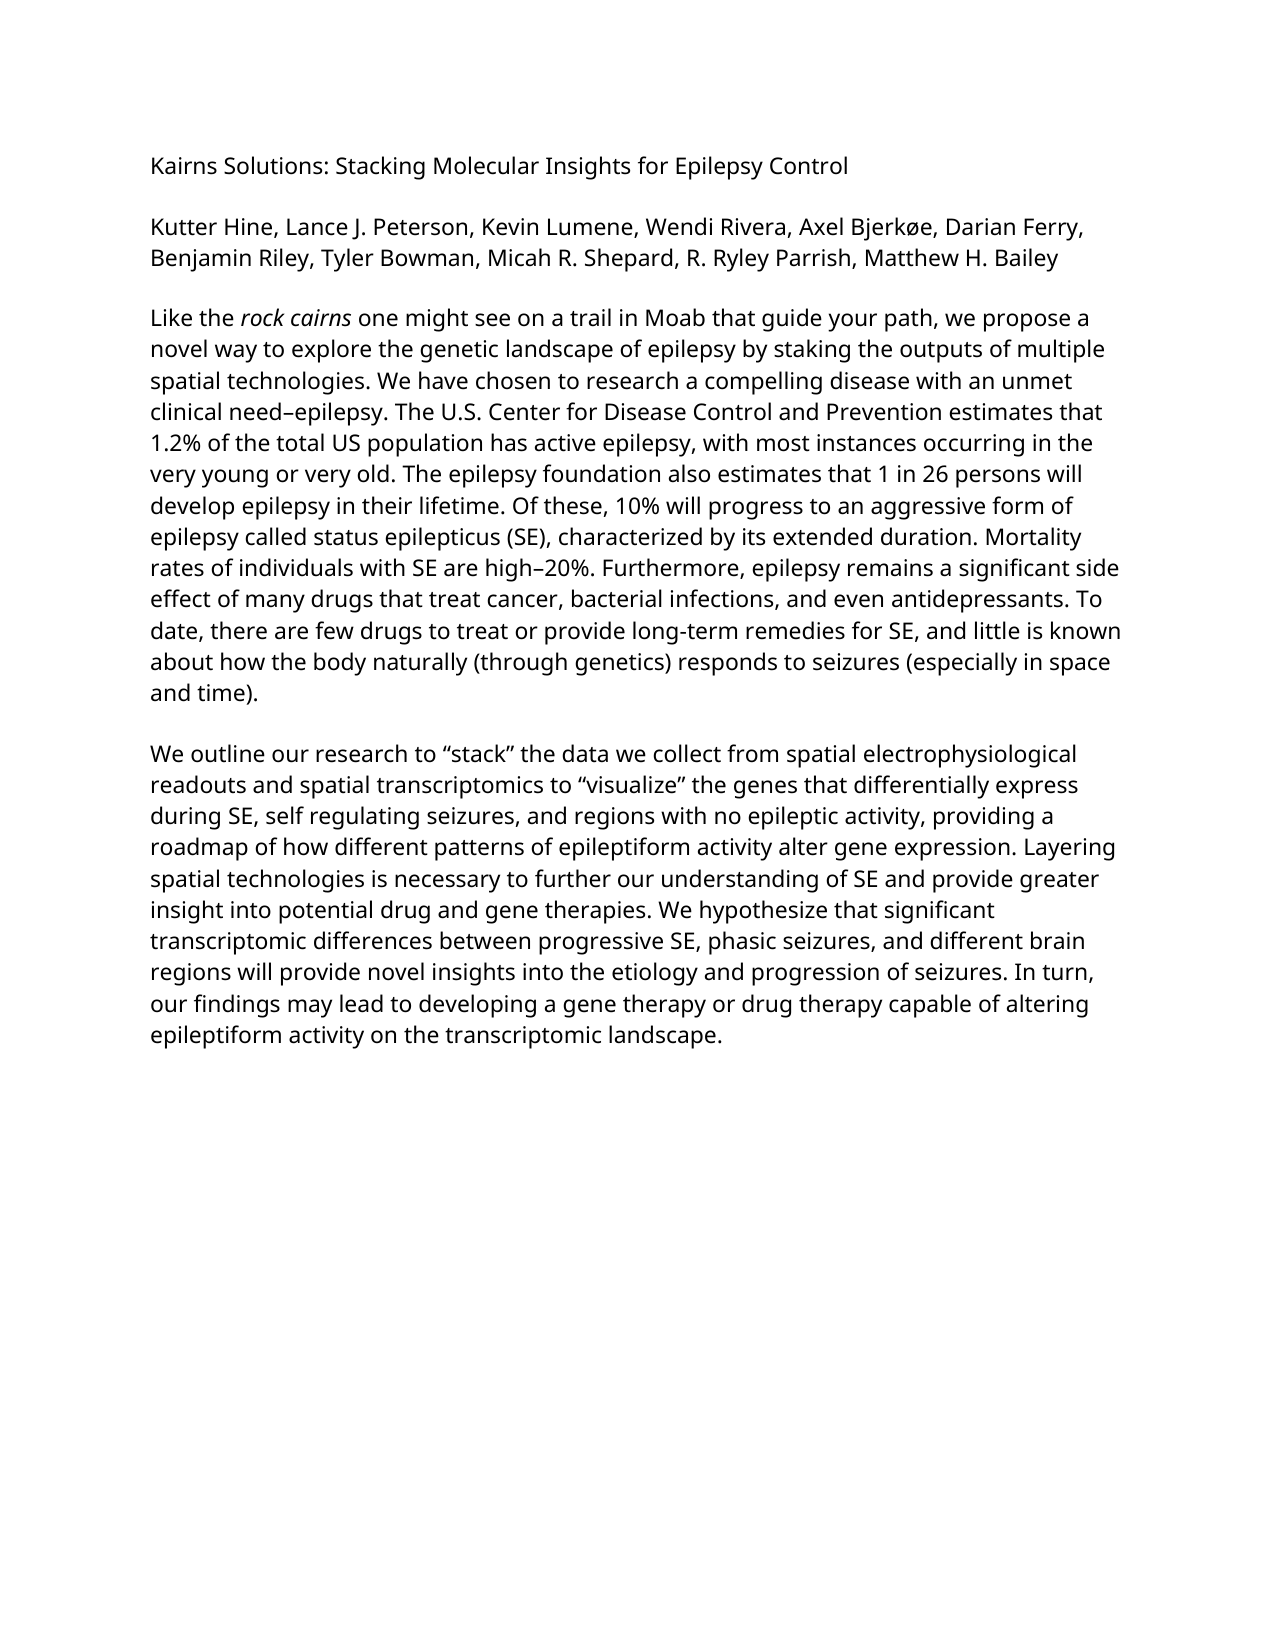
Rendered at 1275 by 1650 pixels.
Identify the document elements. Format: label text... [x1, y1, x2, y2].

text Kutter Hine, Lance J. Peterson, Kevin Lumene, Wendi Rivera, Axel Bjerkøe, Darian Ferry, Benjamin Riley, Tyler Bowman, Micah R. Shepard, R. Ryley Parrish, Matthew H. Bailey [150, 210, 1125, 273]
text We outline our research to “stack” the data we collect from spatial electrophysiological readouts and spatial transcriptomics to “visualize” the genes that differentially express during SE, self regulating seizures, and regions with no epileptic activity, providing a roadmap of how different patterns of epileptiform activity alter gene expression. Layering spatial technologies is necessary to further our understanding of SE and provide greater insight into potential drug and gene therapies. We hypothesize that significant transcriptomic differences between progressive SE, phasic seizures, and different brain regions will provide novel insights into the etiology and progression of seizures. In turn, our findings may lead to developing a gene therapy or drug therapy capable of altering epileptiform activity on the transcriptomic landscape. [150, 737, 1125, 1050]
text Like the rock cairns one might see on a trail in Moab that guide your path, we propose a novel way to explore the genetic landscape of epilepsy by staking the outputs of multiple spatial technologies. We have chosen to research a compelling disease with an unmet clinical need–epilepsy. The U.S. Center for Disease Control and Prevention estimates that 1.2% of the total US population has active epilepsy, with most instances occurring in the very young or very old. The epilepsy foundation also estimates that 1 in 26 persons will develop epilepsy in their lifetime. Of these, 10% will progress to an aggressive form of epilepsy called status epilepticus (SE), characterized by its extended duration. Mortality rates of individuals with SE are high–20%. Furthermore, epilepsy remains a significant side effect of many drugs that treat cancer, bacterial infections, and even antidepressants. To date, there are few drugs to treat or provide long-term remedies for SE, and little is known about how the body naturally (through genetics) responds to seizures (especially in space and time). [150, 302, 1125, 708]
text Kairns Solutions: Stacking Molecular Insights for Epilepsy Control [150, 150, 1125, 181]
